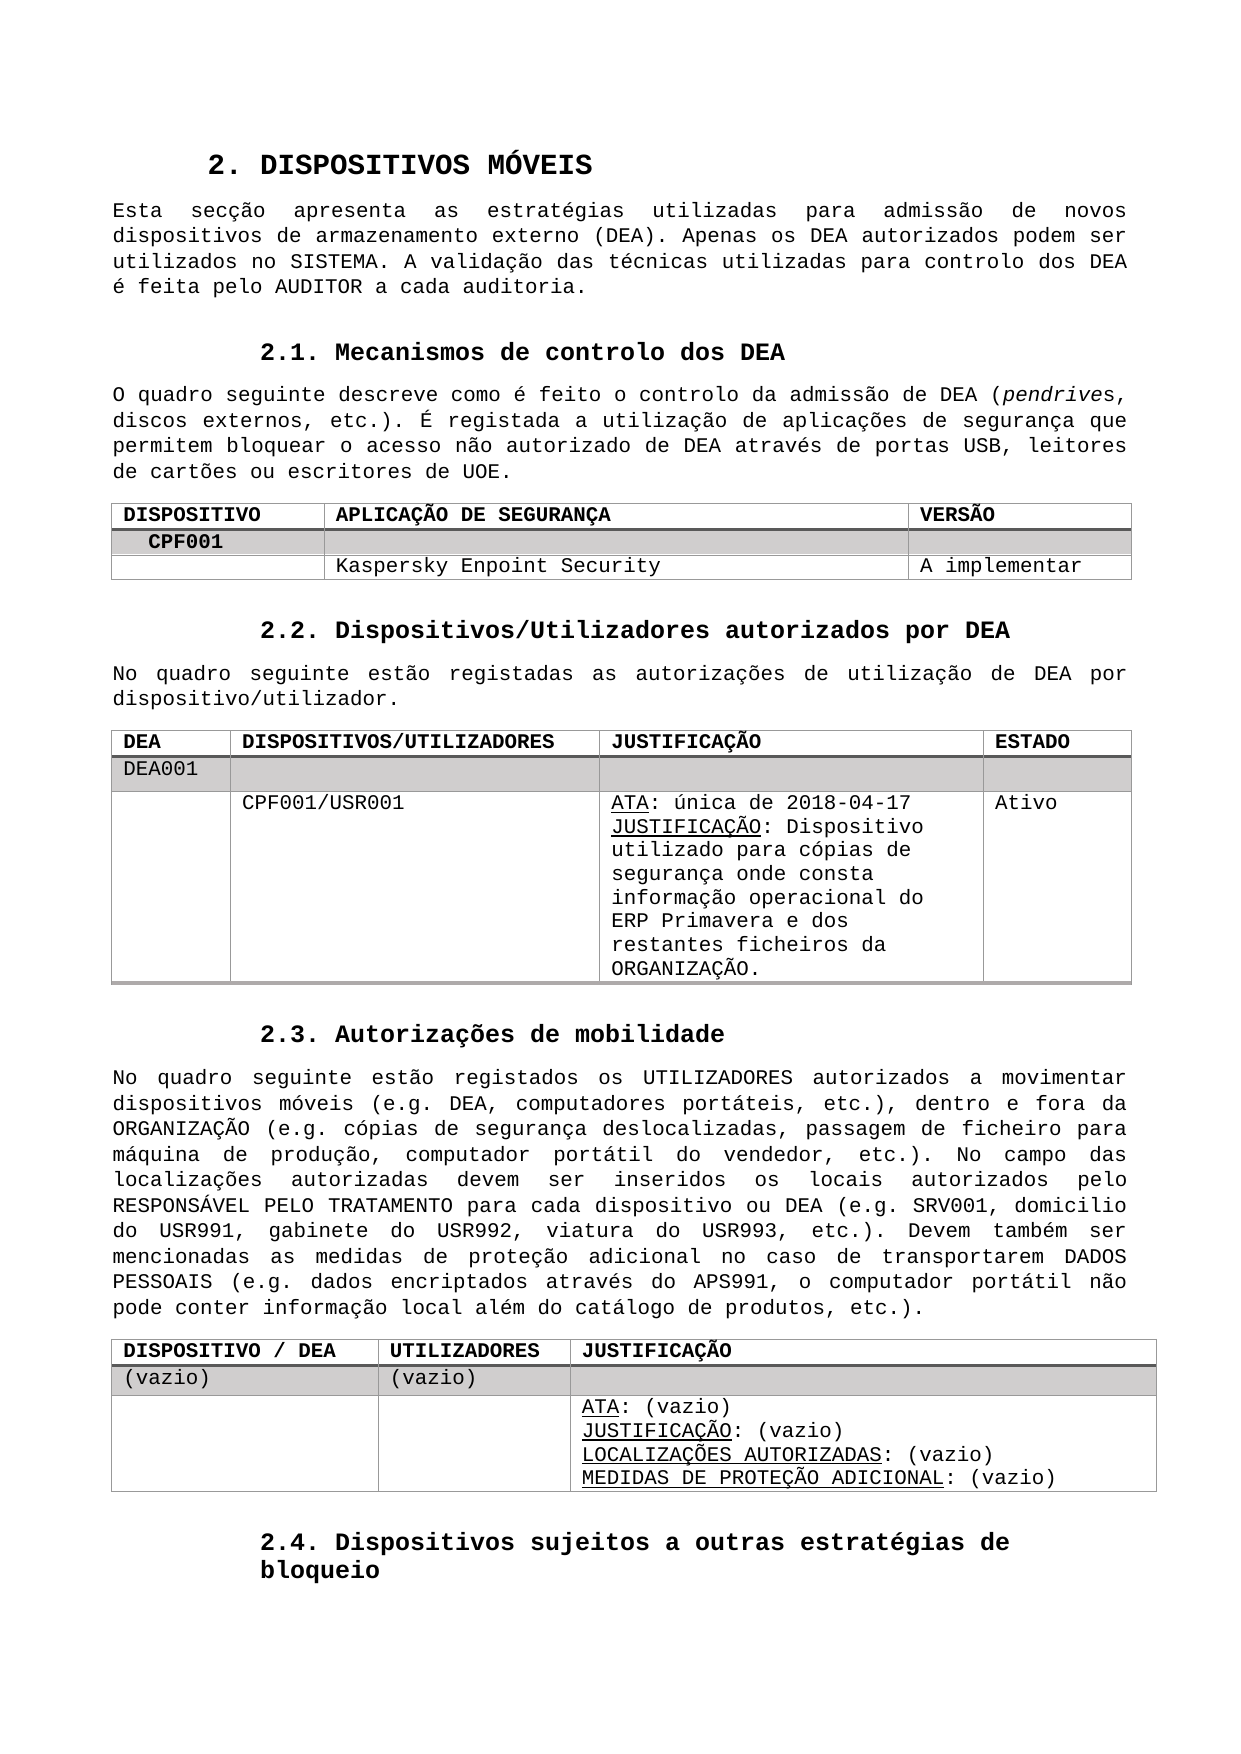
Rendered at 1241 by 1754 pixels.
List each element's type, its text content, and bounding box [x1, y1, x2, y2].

text Dispositivos sujeitos a outras estratégias de bloqueio [260, 1529, 1128, 1586]
table_cell [325, 531, 908, 554]
text O quadro seguinte descreve como é feito o controlo da admissão de DEA (pendrives, discos externos, etc.). É registada a utilização de aplicações de segurança que permitem bloquear o acesso não autorizado de DEA através de portas USB, leitores de cartões ou escritores de UOE. [112, 384, 1128, 484]
table_cell DEA001 [112, 758, 230, 791]
text DISPOSITIVOS MÓVEIS [260, 150, 1128, 183]
table_header ESTADO [984, 731, 1131, 755]
table_cell (vazio) [112, 1367, 378, 1395]
table_cell [571, 1367, 1156, 1395]
table_cell ATA: (vazio) JUSTIFICAÇÃO: (vazio) LOCALIZAÇÕES AUTORIZADAS: (vazio) MEDIDAS DE PROTEÇÃO ADICIONAL: (vazio) [571, 1396, 1156, 1491]
table_header APLICAÇÃO DE SEGURANÇA [325, 504, 908, 528]
table_cell A implementar [909, 556, 1131, 579]
table_cell CPF001/USR001 [231, 792, 599, 981]
text No quadro seguinte estão registadas as autorizações de utilização de DEA por dispositivo/utilizador. [112, 663, 1128, 712]
table_header DISPOSITIVO / DEA [112, 1340, 378, 1363]
table_header DISPOSITIVOS/UTILIZADORES [231, 731, 599, 755]
table_header DISPOSITIVO [112, 504, 324, 528]
text Mecanismos de controlo dos DEA [260, 339, 1128, 368]
table_cell Kaspersky Enpoint Security [325, 556, 908, 579]
table_cell [231, 758, 599, 791]
table_cell [600, 758, 983, 791]
table_cell [112, 1396, 378, 1491]
table_header VERSÃO [909, 504, 1131, 528]
table_cell [379, 1396, 570, 1491]
table_cell CPF001 [112, 531, 324, 554]
text No quadro seguinte estão registados os UTILIZADORES autorizados a movimentar dispositivos móveis (e.g. DEA, computadores portáteis, etc.), dentro e fora da ORGANIZAÇÃO (e.g. cópias de segurança deslocalizadas, passagem de ficheiro para máquina de produção, computador portátil do vendedor, etc.). No campo das localizações autorizadas devem ser inseridos os locais autorizados pelo RESPONSÁVEL PELO TRATAMENTO para cada dispositivo ou DEA (e.g. SRV001, domicilio do USR991, gabinete do USR992, viatura do USR993, etc.). Devem também ser mencionadas as medidas de proteção adicional no caso de transportarem DADOS PESSOAIS (e.g. dados encriptados através do APS991, o computador portátil não pode conter informação local além do catálogo de produtos, etc.). [112, 1067, 1128, 1320]
table_cell (vazio) [379, 1367, 570, 1395]
table_cell [909, 531, 1131, 554]
table_cell ATA: única de 2018-04-17 JUSTIFICAÇÃO: Dispositivo utilizado para cópias de segurança onde consta informação operacional do ERP Primavera e dos restantes ficheiros da ORGANIZAÇÃO. [600, 792, 983, 981]
table_header UTILIZADORES [379, 1340, 570, 1363]
table_cell Ativo [984, 792, 1131, 981]
text Autorizações de mobilidade [260, 1022, 1128, 1050]
table_cell [112, 792, 230, 981]
table_header JUSTIFICAÇÃO [571, 1340, 1156, 1363]
text Dispositivos/Utilizadores autorizados por DEA [260, 618, 1128, 646]
table_cell [984, 758, 1131, 791]
table_header DEA [112, 731, 230, 755]
table_cell [112, 556, 324, 579]
table_header JUSTIFICAÇÃO [600, 731, 983, 755]
text Esta secção apresenta as estratégias utilizadas para admissão de novos dispositivos de armazenamento externo (DEA). Apenas os DEA autorizados podem ser utilizados no SISTEMA. A validação das técnicas utilizadas para controlo dos DEA é feita pelo AUDITOR a cada auditoria. [112, 200, 1128, 300]
